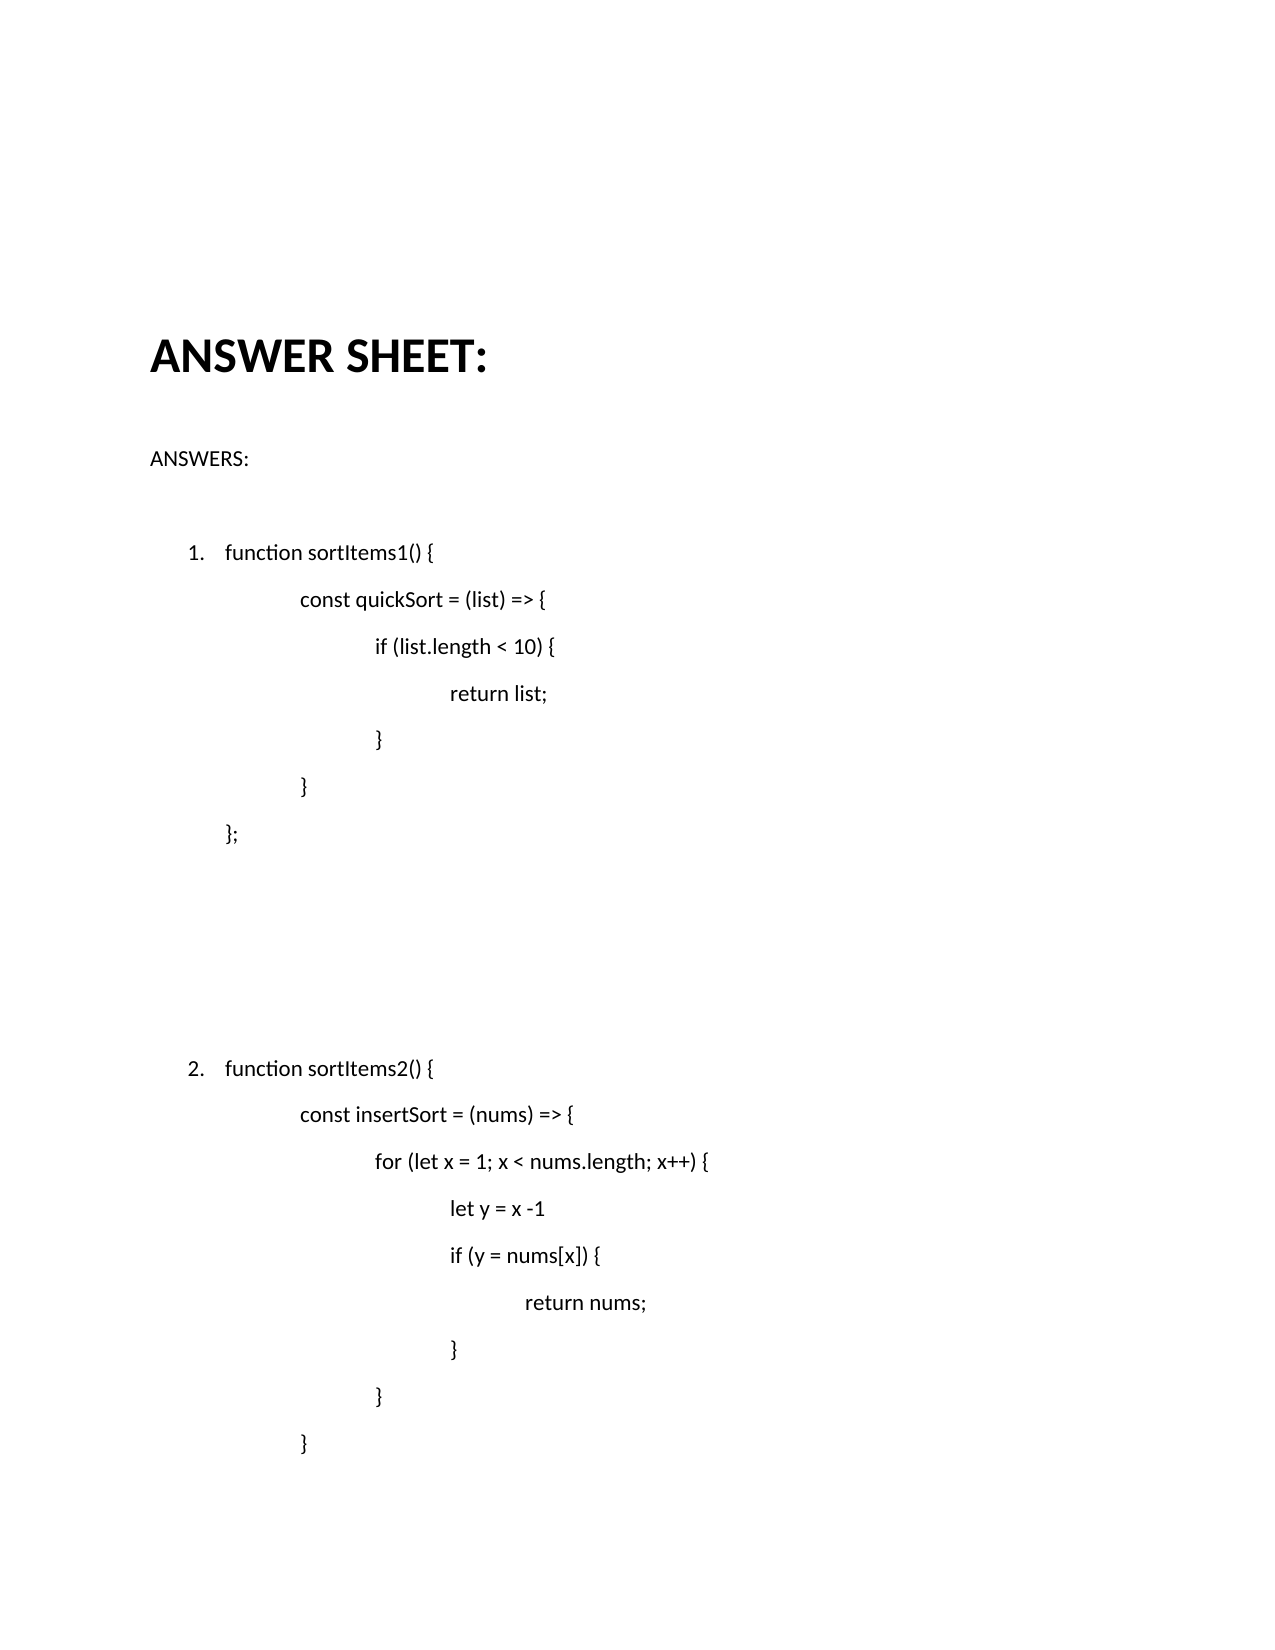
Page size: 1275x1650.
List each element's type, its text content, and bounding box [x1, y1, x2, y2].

text ANSWERS: [150, 444, 1125, 472]
subtitle ANSWER SHEET: [150, 324, 1125, 385]
text return nums; [375, 1288, 1125, 1316]
text if (list.length < 10) { [225, 632, 1125, 660]
list function sortItems1() { [187, 538, 1125, 566]
text } [375, 1335, 1125, 1363]
text } [300, 726, 1125, 754]
text let y = x -1 [300, 1194, 1125, 1222]
text } [225, 1429, 1125, 1457]
text const quickSort = (list) => { [225, 585, 1125, 613]
text for (let x = 1; x < nums.length; x++) { [225, 1147, 1125, 1176]
list function sortItems2() { [187, 1054, 1125, 1082]
text const insertSort = (nums) => { [225, 1101, 1125, 1129]
text }; [225, 819, 1125, 847]
text } [225, 772, 1125, 801]
text } [300, 1382, 1125, 1410]
text if (y = nums[x]) { [300, 1241, 1125, 1269]
text return list; [225, 679, 1125, 707]
